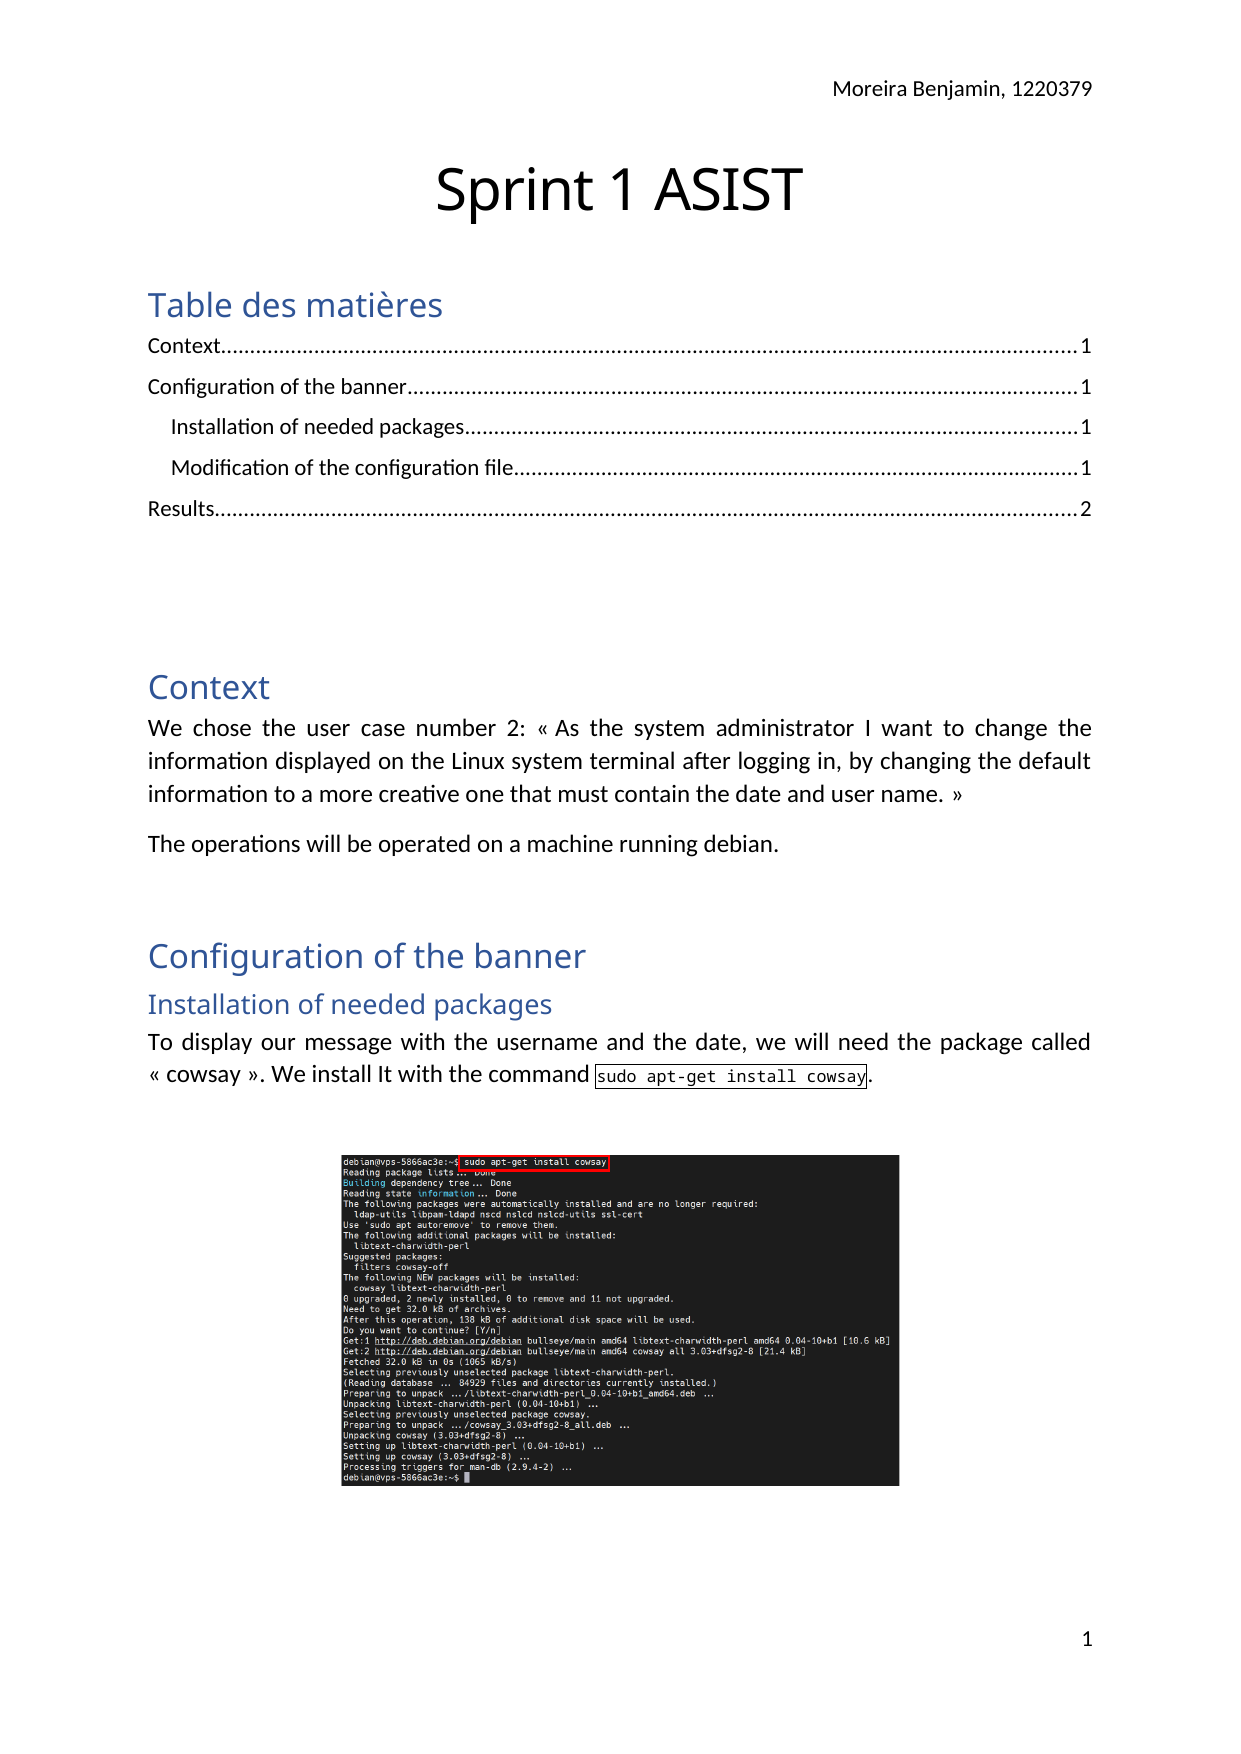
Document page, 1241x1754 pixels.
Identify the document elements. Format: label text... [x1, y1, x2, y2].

text To display our message with the username and the date, we will need the package called « cowsay ». We install It with the command sudo apt-get install cowsay. [148, 1026, 1093, 1089]
title Sprint 1 ASIST [148, 148, 1093, 227]
subtitle Context [148, 663, 1093, 709]
text We chose the user case number 2: « As the system administrator I want to change the information displayed on the Linux system terminal after logging in, by changing the default information to a more creative one that must contain the date and user name. » [148, 712, 1093, 809]
picture [341, 1155, 900, 1486]
text The operations will be operated on a machine running debian. [148, 828, 1093, 858]
subtitle Configuration of the banner [148, 933, 1093, 978]
subtitle Installation of needed packages [148, 986, 1093, 1023]
picture [460, 1157, 608, 1169]
